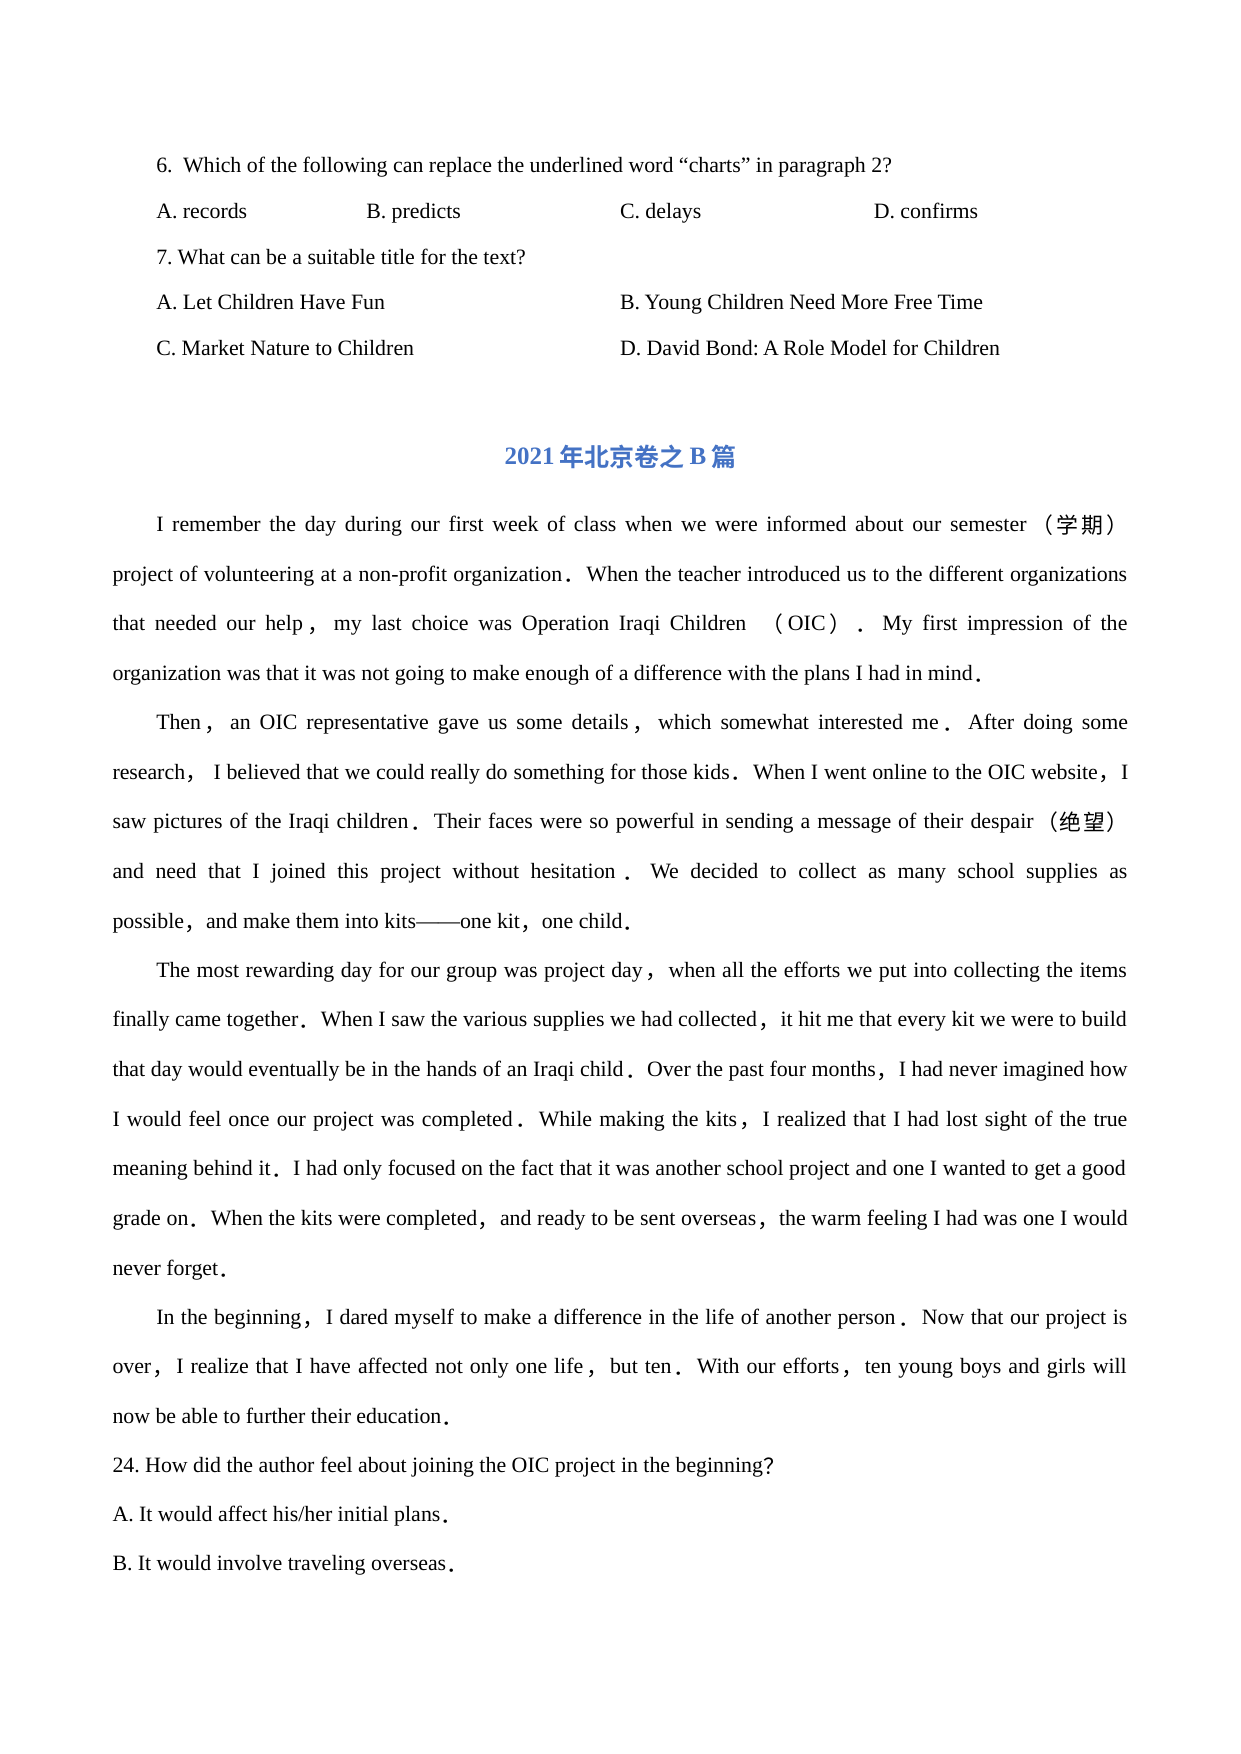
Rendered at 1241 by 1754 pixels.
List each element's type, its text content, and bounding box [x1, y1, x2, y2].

text A. It would affect his/her initial plans． [112, 1497, 1128, 1530]
text I remember the day during our first week of class when we were informed about our semester（学期） project of volunteering at a non-profit organization．When the teacher introduced us to the different organizations that needed our help，my last choice was Operation Iraqi Children （OIC）．My first impression of the organization was that it was not going to make enough of a difference with the plans I had in mind． [112, 507, 1128, 689]
text 2021年北京卷之B篇 [112, 423, 1128, 489]
text A. Let Children Have Fun B. Young Children Need More Free Time [112, 285, 1128, 318]
text Then，an OIC representative gave us some details，which somewhat interested me．After doing some research， I believed that we could really do something for those kids．When I went online to the OIC website，I saw pictures of the Iraqi children．Their faces were so powerful in sending a message of their despair（绝望） and need that I joined this project without hesitation．We decided to collect as many school supplies as possible，and make them into kits——one kit，one child． [112, 705, 1128, 937]
text B. It would involve traveling overseas． [112, 1546, 1128, 1579]
text 6. Which of the following can replace the underlined word “charts” in paragraph 2? [112, 148, 1128, 181]
text The most rewarding day for our group was project day，when all the efforts we put into collecting the items finally came together．When I saw the various supplies we had collected，it hit me that every kit we were to build that day would eventually be in the hands of an Iraqi child．Over the past four months，I had never imagined how I would feel once our project was completed．While making the kits，I realized that I had lost sight of the true meaning behind it．I had only focused on the fact that it was another school project and one I wanted to get a good grade on．When the kits were completed，and ready to be sent overseas，the warm feeling I had was one I would never forget． [112, 953, 1128, 1284]
text A. records B. predicts C. delays D. confirms [112, 194, 1128, 227]
text 7. What can be a suitable title for the text? [112, 240, 1128, 273]
text In the beginning，I dared myself to make a difference in the life of another person．Now that our project is over，I realize that I have affected not only one life，but ten．With our efforts，ten young boys and girls will now be able to further their education． [112, 1300, 1128, 1432]
text C. Market Nature to Children D. David Bond: A Role Model for Children [112, 331, 1128, 364]
text 24. How did the author feel about joining the OIC project in the beginning？ [112, 1448, 1128, 1481]
